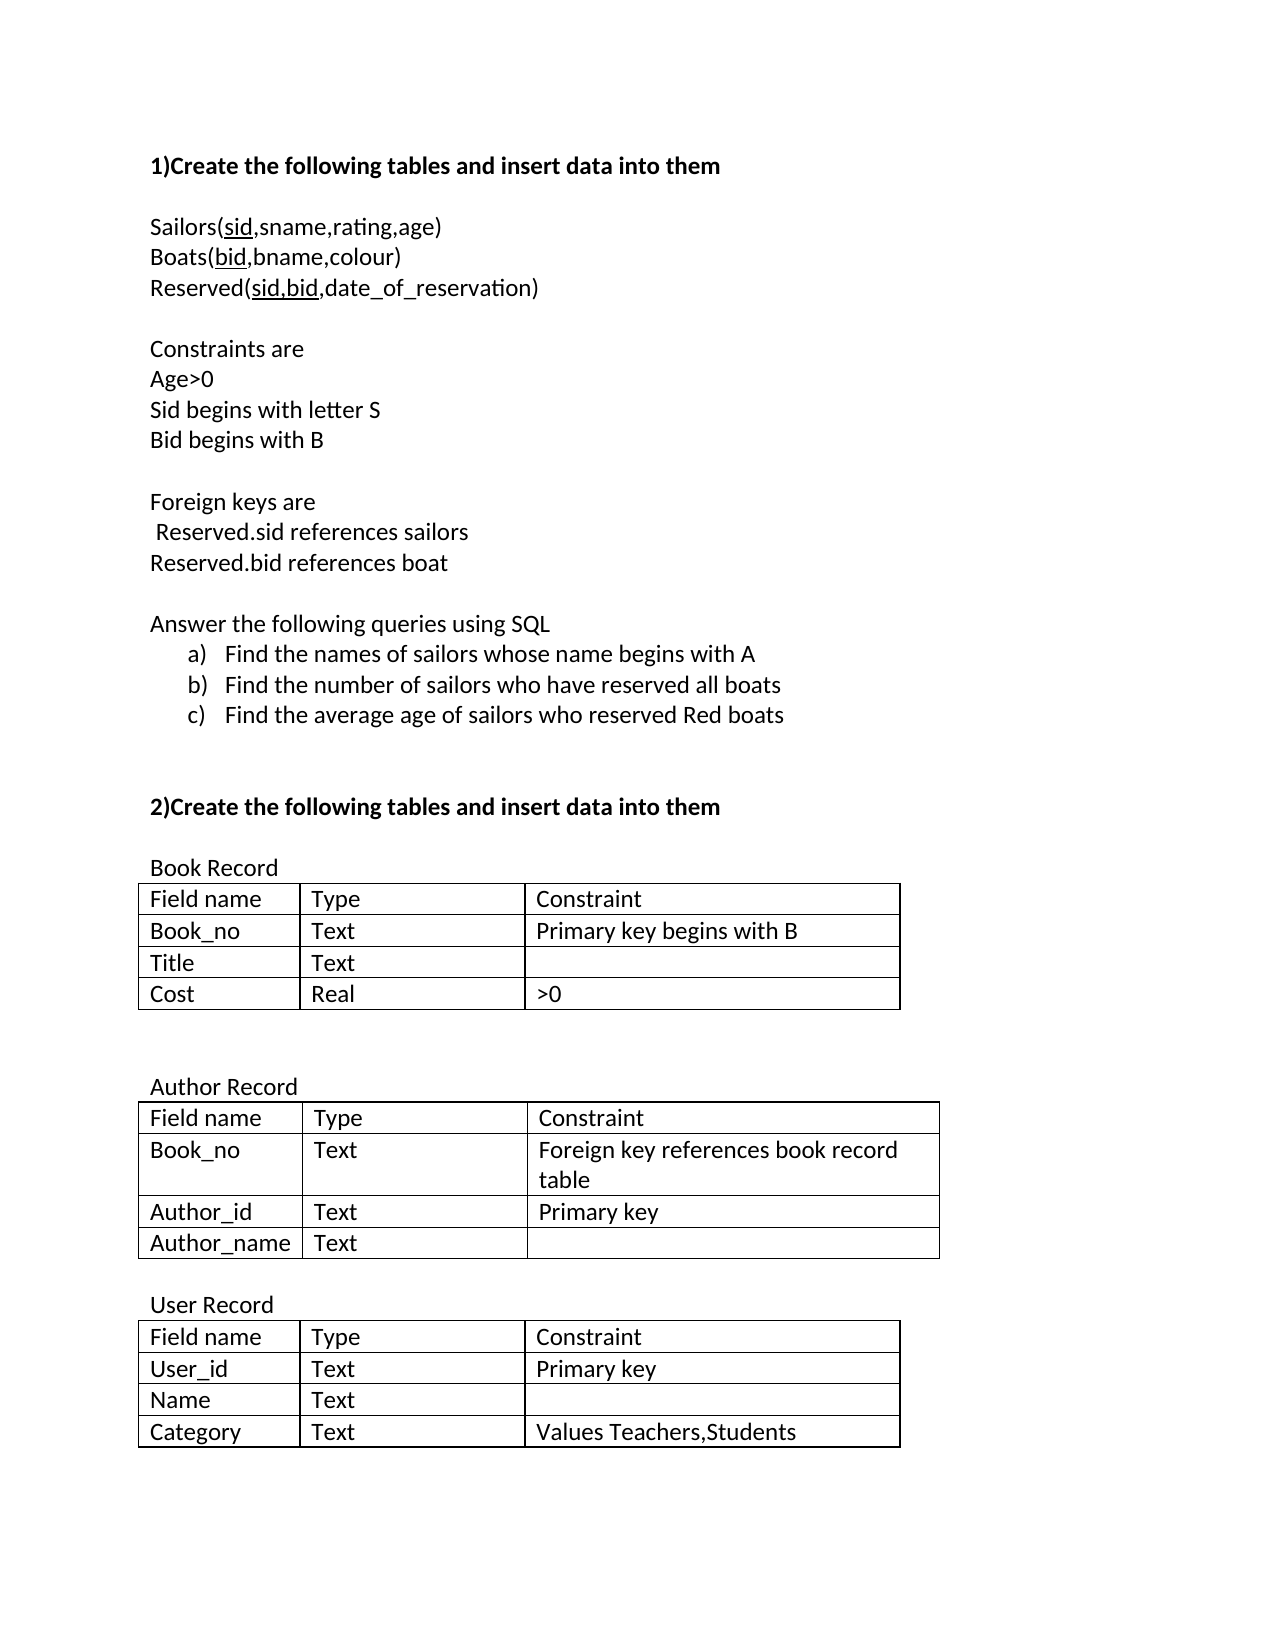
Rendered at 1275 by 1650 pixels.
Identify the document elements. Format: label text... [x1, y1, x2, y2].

table_cell [528, 1228, 939, 1258]
text Foreign keys are [150, 486, 1125, 516]
table_header Type [301, 1321, 524, 1352]
list Find the names of sailors whose name begins with A [187, 638, 1125, 669]
table_header Field name [139, 1103, 302, 1133]
text Boats(bid,bname,colour) [150, 242, 1125, 272]
table_cell Book_no [139, 915, 299, 946]
text User Record [150, 1290, 1125, 1320]
table_header Constraint [526, 1321, 899, 1352]
table_cell Foreign key references book record table [528, 1134, 939, 1195]
text 1)Create the following tables and insert data into them [150, 150, 1125, 181]
table_header Constraint [528, 1103, 939, 1133]
table_cell Book_no [139, 1134, 302, 1195]
table_cell Values Teachers,Students [526, 1416, 899, 1446]
table_cell Text [303, 1228, 527, 1258]
text 2)Create the following tables and insert data into them [150, 791, 1125, 821]
text Reserved.bid references boat [150, 547, 1125, 577]
text Answer the following queries using SQL [150, 608, 1125, 638]
text Reserved(sid,bid,date_of_reservation) [150, 272, 1125, 303]
table_cell Text [301, 1416, 524, 1446]
list Find the average age of sailors who reserved Red boats [187, 699, 1125, 730]
table_header Constraint [526, 884, 899, 914]
table_cell Text [301, 1384, 524, 1415]
table_cell Category [139, 1416, 299, 1446]
list Find the number of sailors who have reserved all boats [187, 669, 1125, 699]
text Constraints are [150, 333, 1125, 364]
table_cell Primary key begins with B [526, 915, 899, 946]
table_cell Author_id [139, 1196, 302, 1227]
table_cell Primary key [526, 1353, 899, 1383]
table_cell Text [301, 915, 524, 946]
text Author Record [150, 1071, 1125, 1101]
table_cell Text [301, 1353, 524, 1383]
text Book Record [150, 852, 1125, 882]
text Bid begins with B [150, 425, 1125, 455]
table_cell Author_name [139, 1228, 302, 1258]
text Sid begins with letter S [150, 394, 1125, 425]
table_cell Title [139, 947, 299, 977]
table_cell [526, 1384, 899, 1415]
text Sailors(sid,sname,rating,age) [150, 211, 1125, 242]
table_cell Text [303, 1196, 527, 1227]
table_cell Real [301, 978, 524, 1009]
table_cell Cost [139, 978, 299, 1009]
text Reserved.sid references sailors [150, 516, 1125, 547]
table_header Type [303, 1103, 527, 1133]
table_cell >0 [526, 978, 899, 1009]
table_header Type [301, 884, 524, 914]
table_cell User_id [139, 1353, 299, 1383]
table_cell [526, 947, 899, 977]
text Age>0 [150, 364, 1125, 394]
table_header Field name [139, 1321, 299, 1352]
table_cell Name [139, 1384, 299, 1415]
table_cell Primary key [528, 1196, 939, 1227]
table_cell Text [303, 1134, 527, 1195]
table_cell Text [301, 947, 524, 977]
table_header Field name [139, 884, 299, 914]
